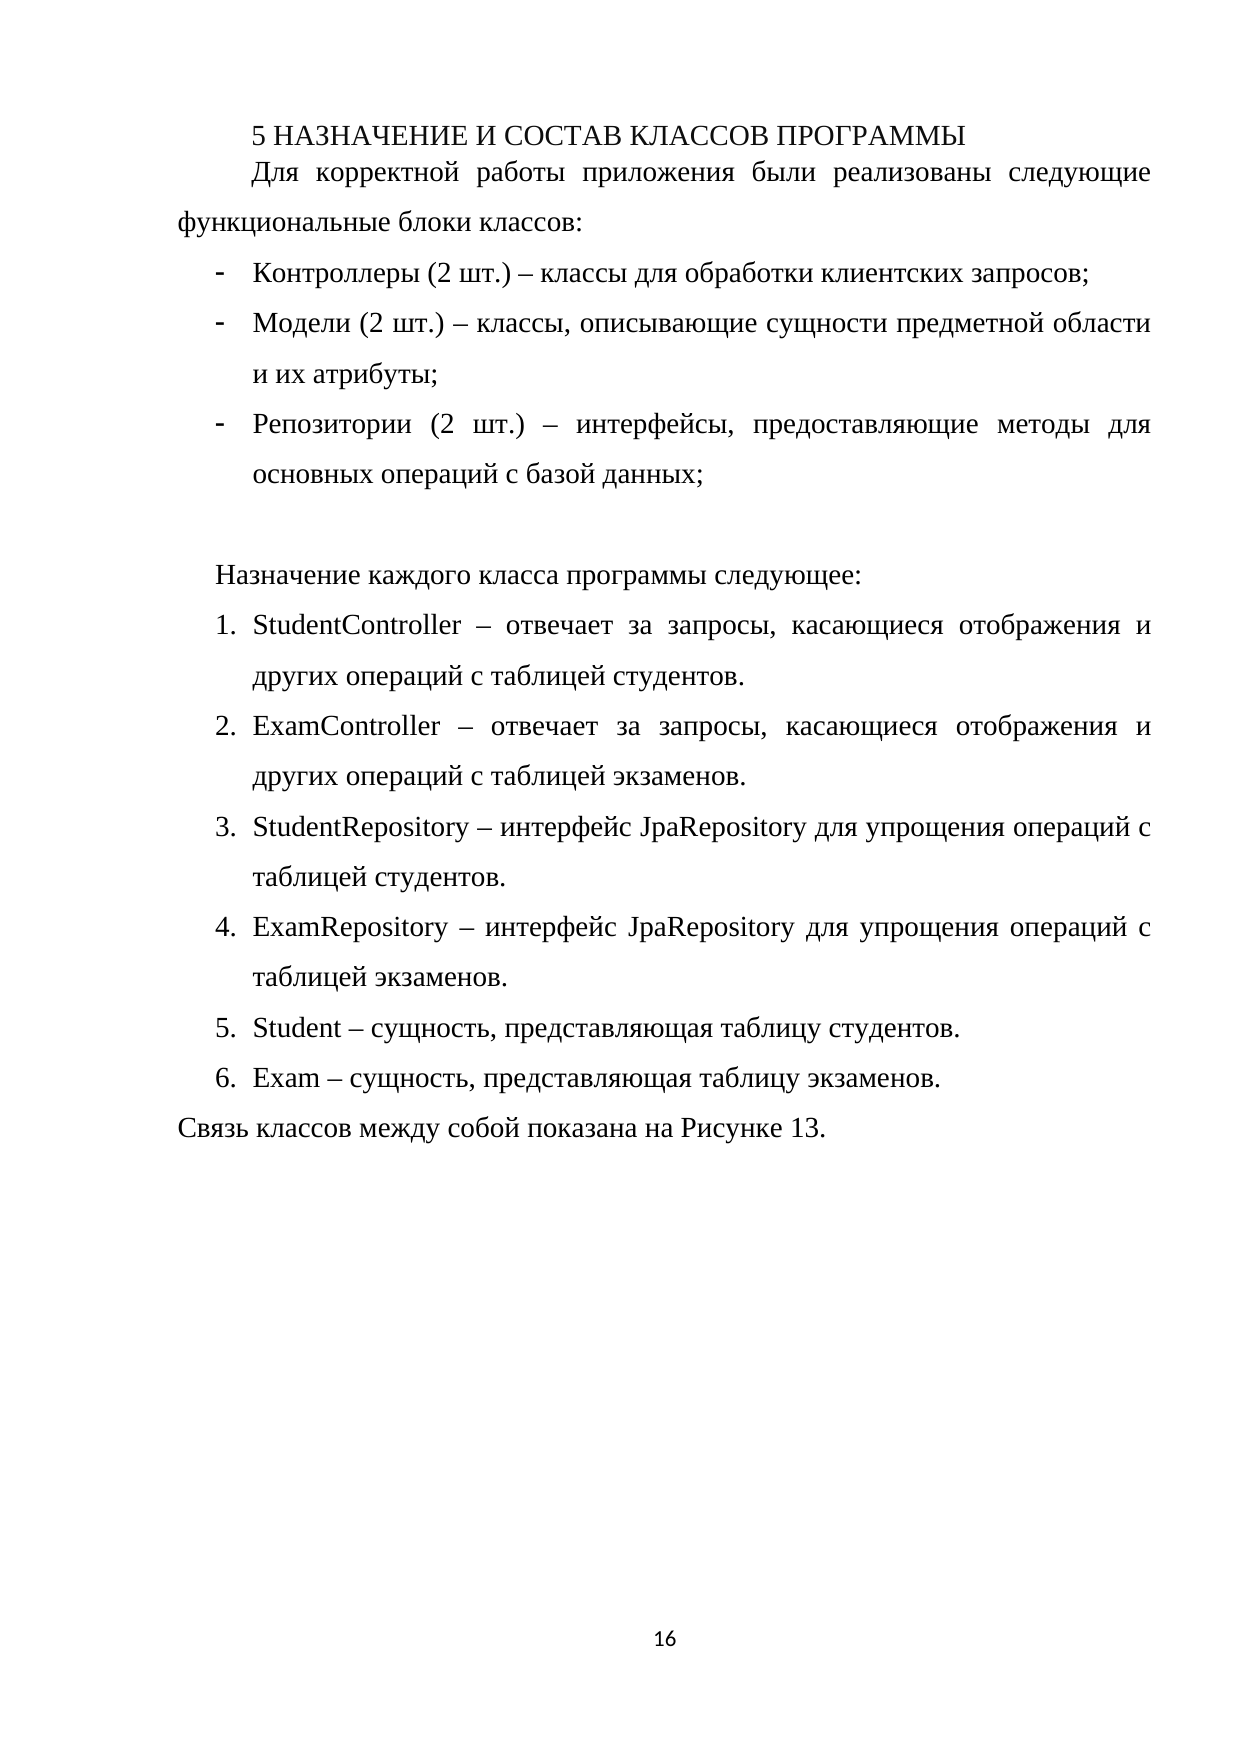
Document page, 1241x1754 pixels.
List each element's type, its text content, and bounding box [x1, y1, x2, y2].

list ExamRepository – интерфейс JpaRepository для упрощения операций с таблицей экзаменов. [215, 909, 1152, 993]
list ExamController – отвечает за запросы, касающиеся отображения и других операций с таблицей экзаменов. [215, 708, 1152, 792]
list Student – сущность, представляющая таблицу студентов. [215, 1010, 1152, 1043]
list Модели (2 шт.) – классы, описывающие сущности предметной области и их атрибуты; [215, 305, 1152, 389]
text Для корректной работы приложения были реализованы следующие функциональные блоки классов: [177, 154, 1152, 238]
list StudentController – отвечает за запросы, касающиеся отображения и других операций с таблицей студентов. [215, 607, 1152, 691]
text 5 НАЗНАЧЕНИЕ И СОСТАВ КЛАССОВ ПРОГРАММЫ [177, 118, 1152, 152]
list Репозитории (2 шт.) – интерфейсы, предоставляющие методы для основных операций с базой данных; [215, 406, 1152, 490]
list StudentRepository – интерфейс JpaRepository для упрощения операций с таблицей студентов. [215, 809, 1152, 892]
text Назначение каждого класса программы следующее: [215, 557, 1152, 591]
list Exam – сущность, представляющая таблицу экзаменов. [215, 1060, 1152, 1094]
list Контроллеры (2 шт.) – классы для обработки клиентских запросов; [215, 255, 1152, 288]
text Связь классов между собой показана на Рисунке 13. [177, 1111, 1152, 1144]
